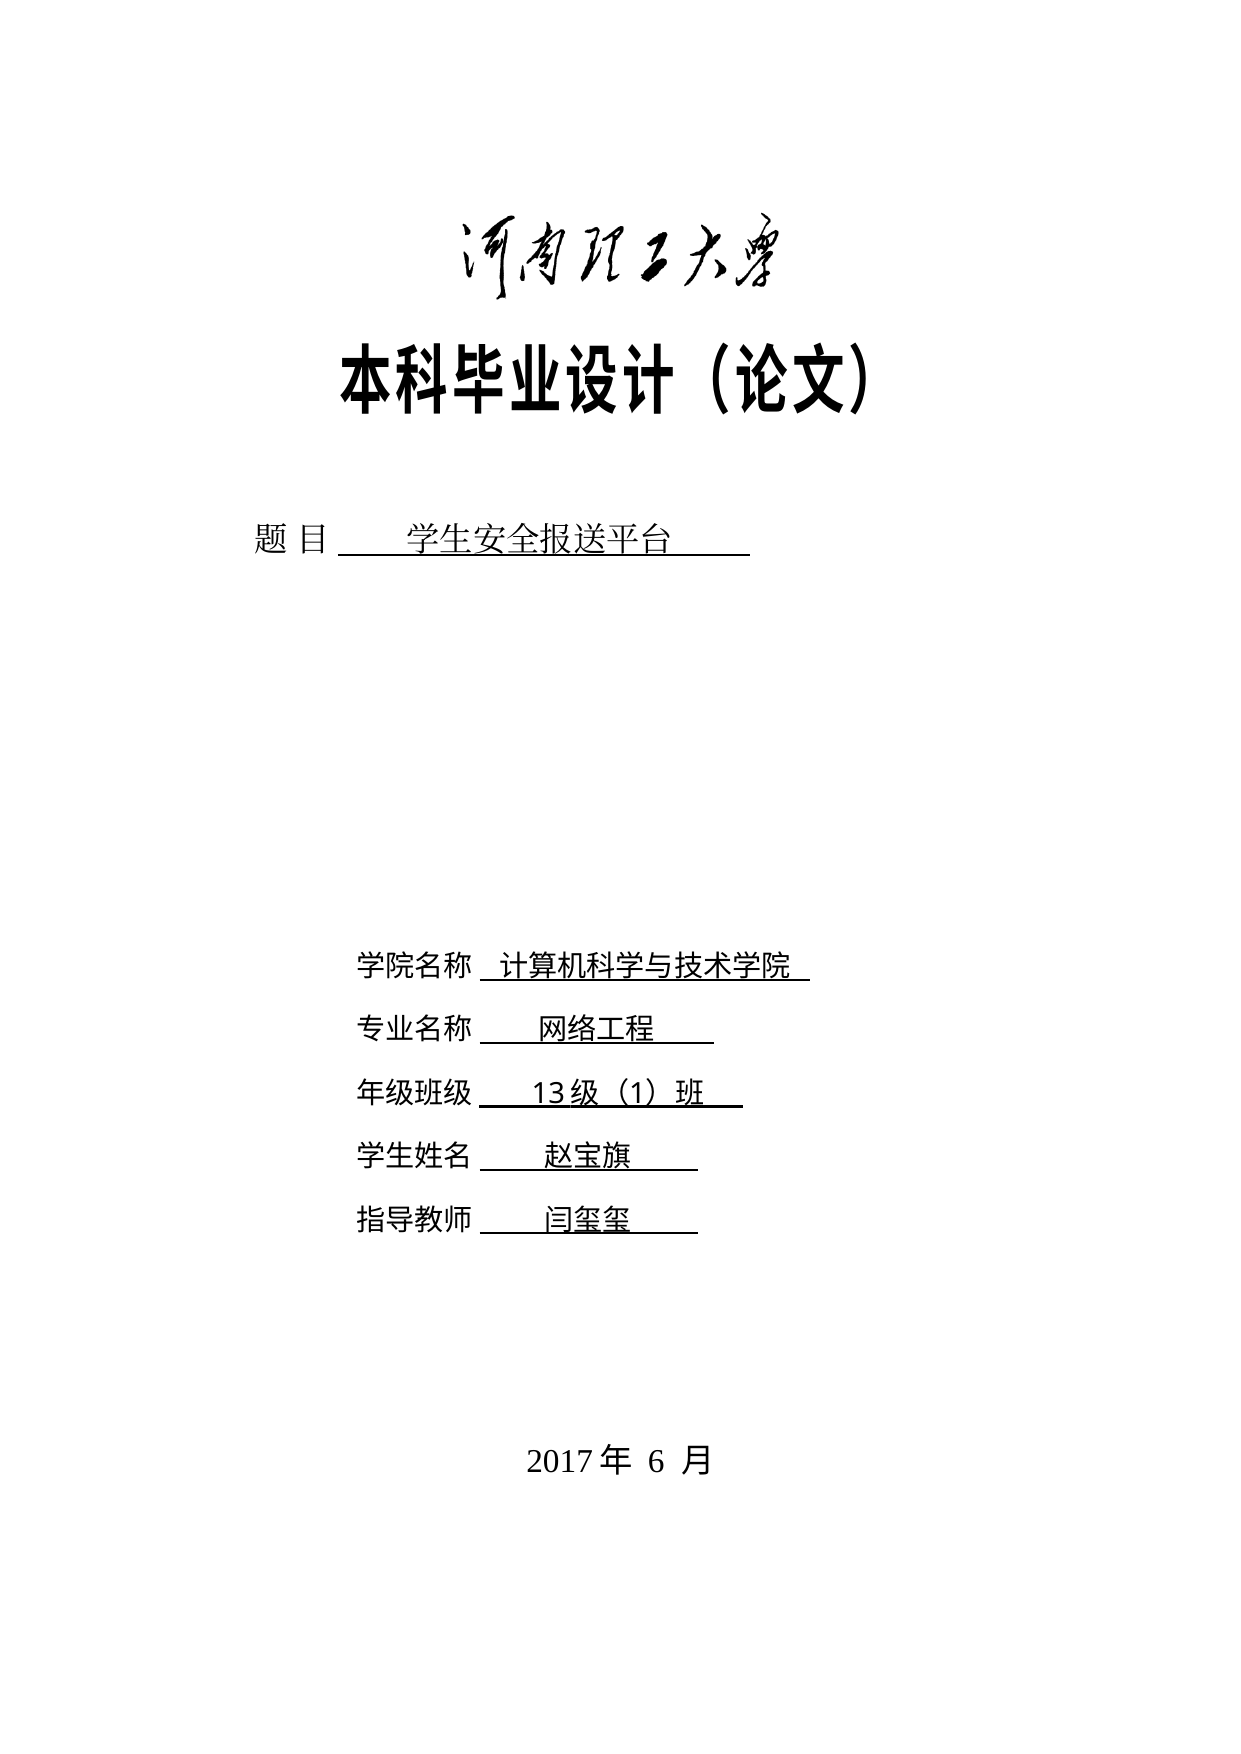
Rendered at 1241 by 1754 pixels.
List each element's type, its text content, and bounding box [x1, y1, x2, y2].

text 年级班级 13级（1）班 [187, 1069, 1053, 1112]
text 学生姓名 赵宝旗 [187, 1133, 1053, 1175]
text 指导教师 闫玺玺 [187, 1196, 1053, 1238]
text 本科毕业设计（论文） [187, 320, 1053, 429]
text 题 目 学生安全报送平台 [187, 513, 1053, 561]
text 2017年 6 月 [187, 1422, 1053, 1484]
text 专业名称 网络工程 [187, 1006, 1053, 1048]
text 学院名称 计算机科学与技术学院 [187, 942, 1053, 984]
